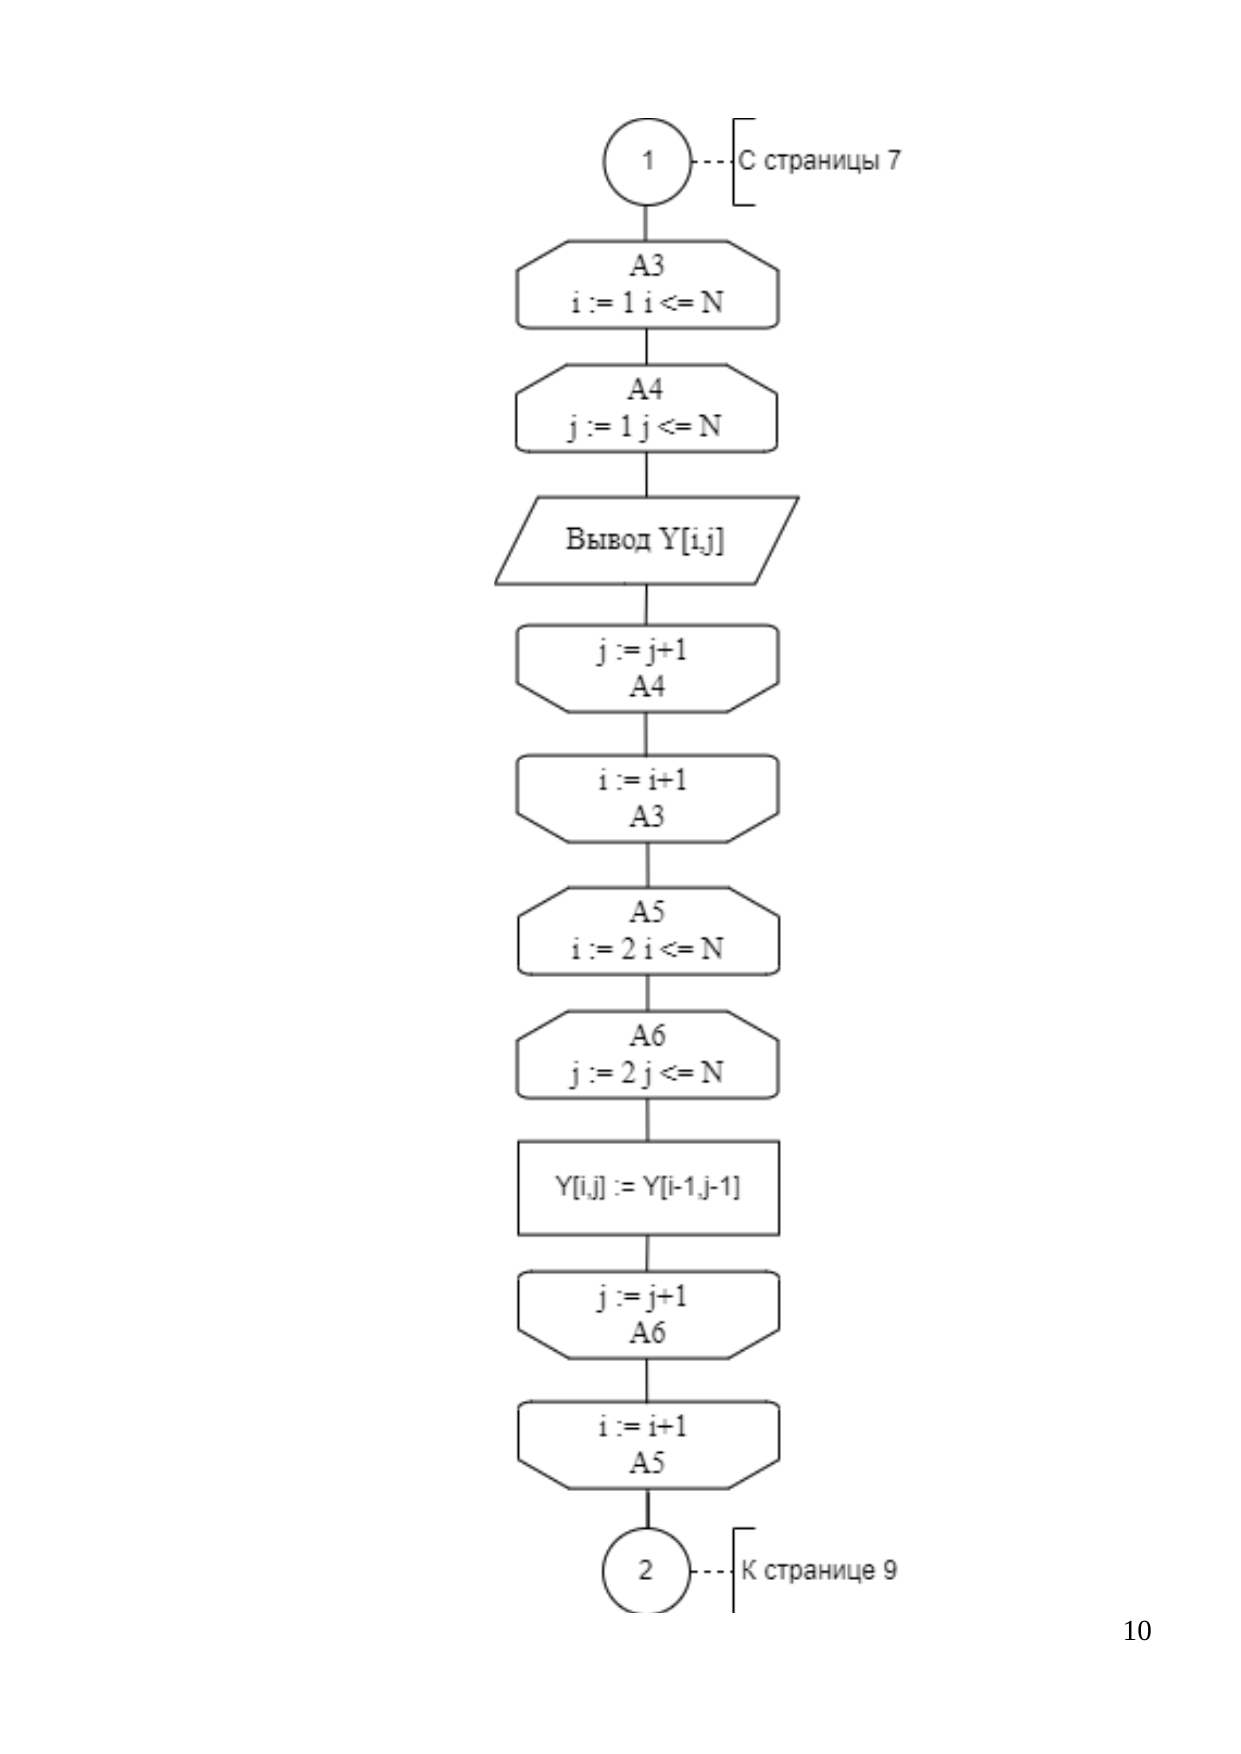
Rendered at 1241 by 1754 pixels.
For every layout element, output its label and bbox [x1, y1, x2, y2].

picture [494, 118, 909, 1613]
